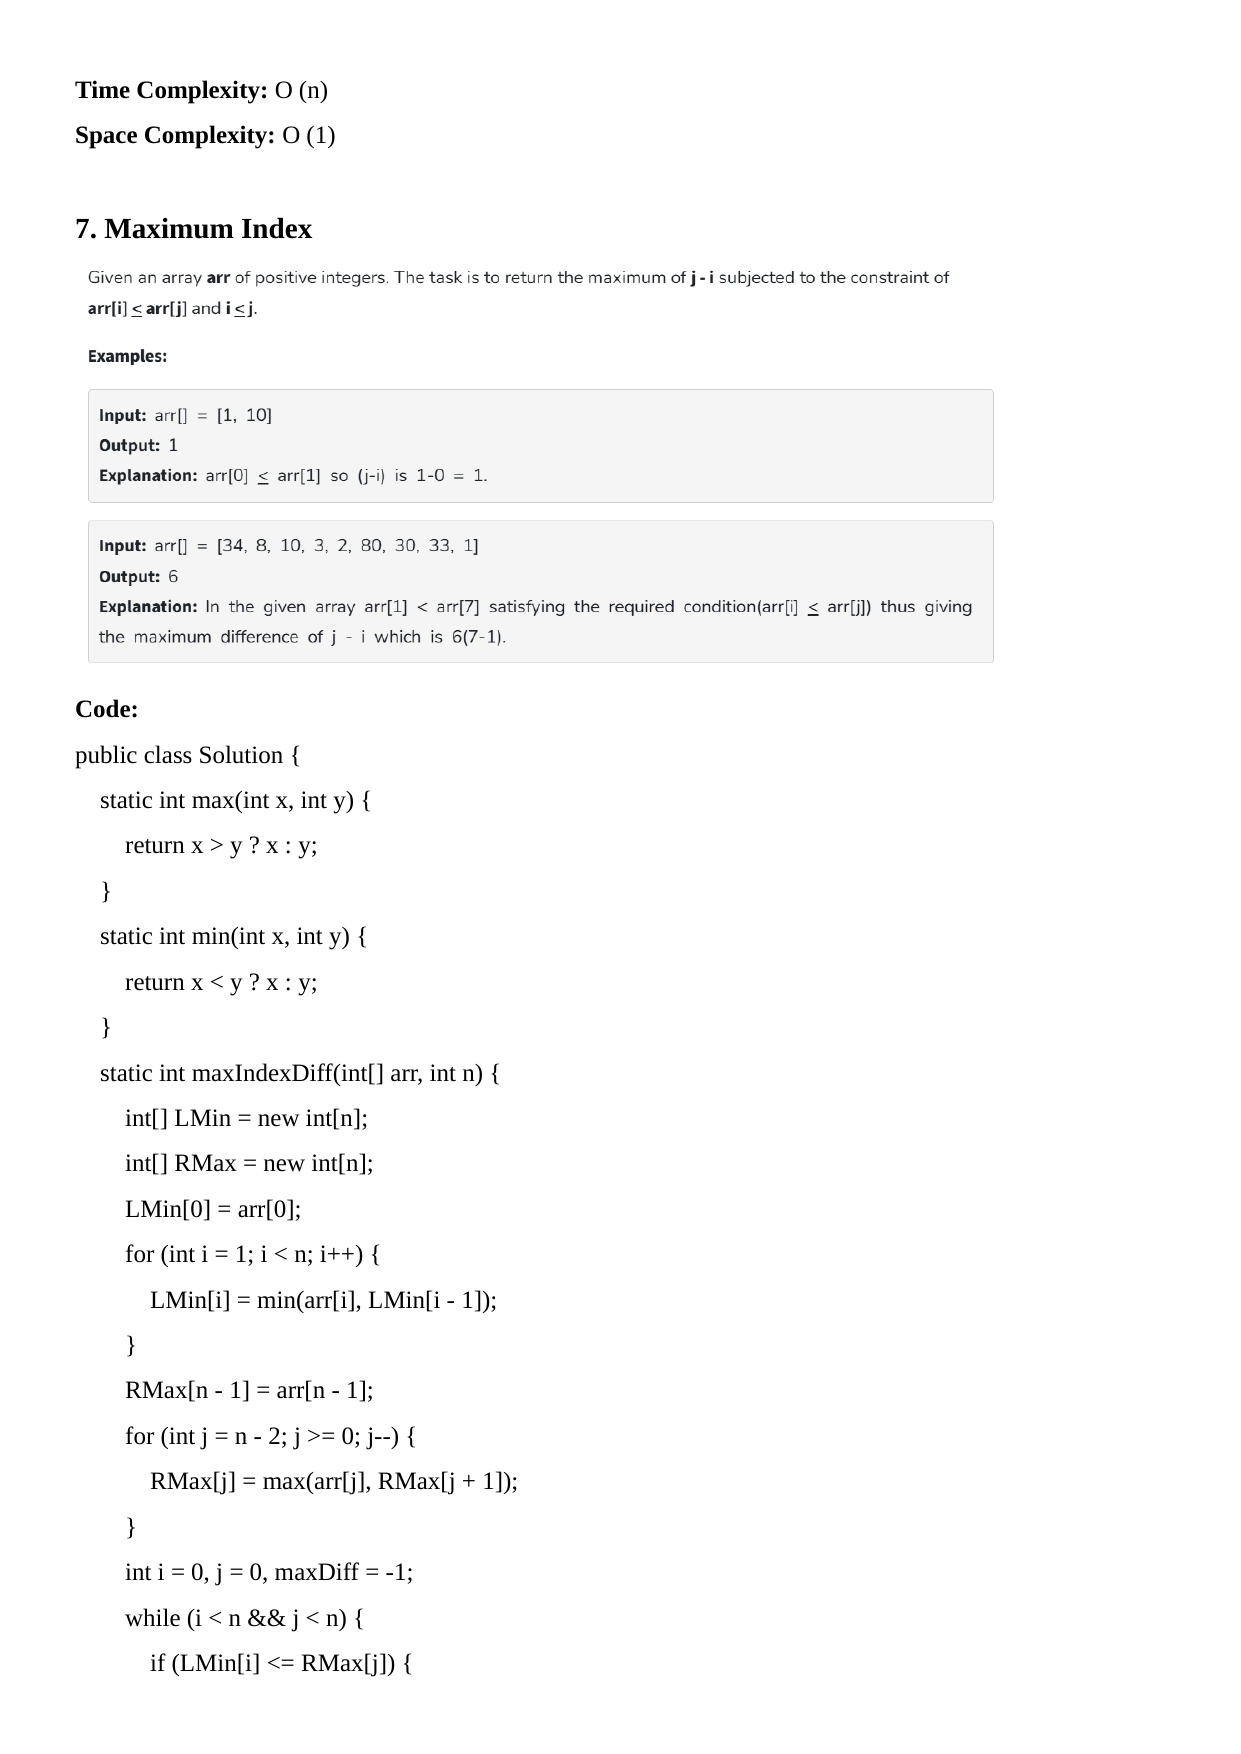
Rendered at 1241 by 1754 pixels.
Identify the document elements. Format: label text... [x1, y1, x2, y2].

text int[] LMin = new int[n]; [75, 1103, 1165, 1132]
text } [75, 1512, 1165, 1541]
text public class Solution { [75, 740, 1165, 768]
text static int max(int x, int y) { [75, 785, 1165, 814]
text 7. Maximum Index [75, 211, 1165, 245]
text return x < y ? x : y; [75, 967, 1165, 996]
text static int maxIndexDiff(int[] arr, int n) { [75, 1058, 1165, 1086]
text static int min(int x, int y) { [75, 921, 1165, 950]
text Space Complexity: O (1) [75, 120, 1165, 149]
text LMin[i] = min(arr[i], LMin[i - 1]); [75, 1285, 1165, 1313]
text RMax[n - 1] = arr[n - 1]; [75, 1376, 1165, 1404]
text int[] RMax = new int[n]; [75, 1148, 1165, 1177]
picture [75, 261, 1008, 678]
text RMax[j] = max(arr[j], RMax[j + 1]); [75, 1466, 1165, 1495]
text while (i < n && j < n) { [75, 1603, 1165, 1631]
text for (int i = 1; i < n; i++) { [75, 1239, 1165, 1268]
text } [75, 1012, 1165, 1041]
text } [75, 1330, 1165, 1359]
text for (int j = n - 2; j >= 0; j--) { [75, 1421, 1165, 1450]
text int i = 0, j = 0, maxDiff = -1; [75, 1557, 1165, 1586]
text LMin[0] = arr[0]; [75, 1194, 1165, 1223]
text Code: [75, 694, 1165, 723]
text } [75, 876, 1165, 905]
text Time Complexity: O (n) [75, 75, 1165, 104]
text return x > y ? x : y; [75, 831, 1165, 859]
text if (LMin[i] <= RMax[j]) { [75, 1648, 1165, 1677]
